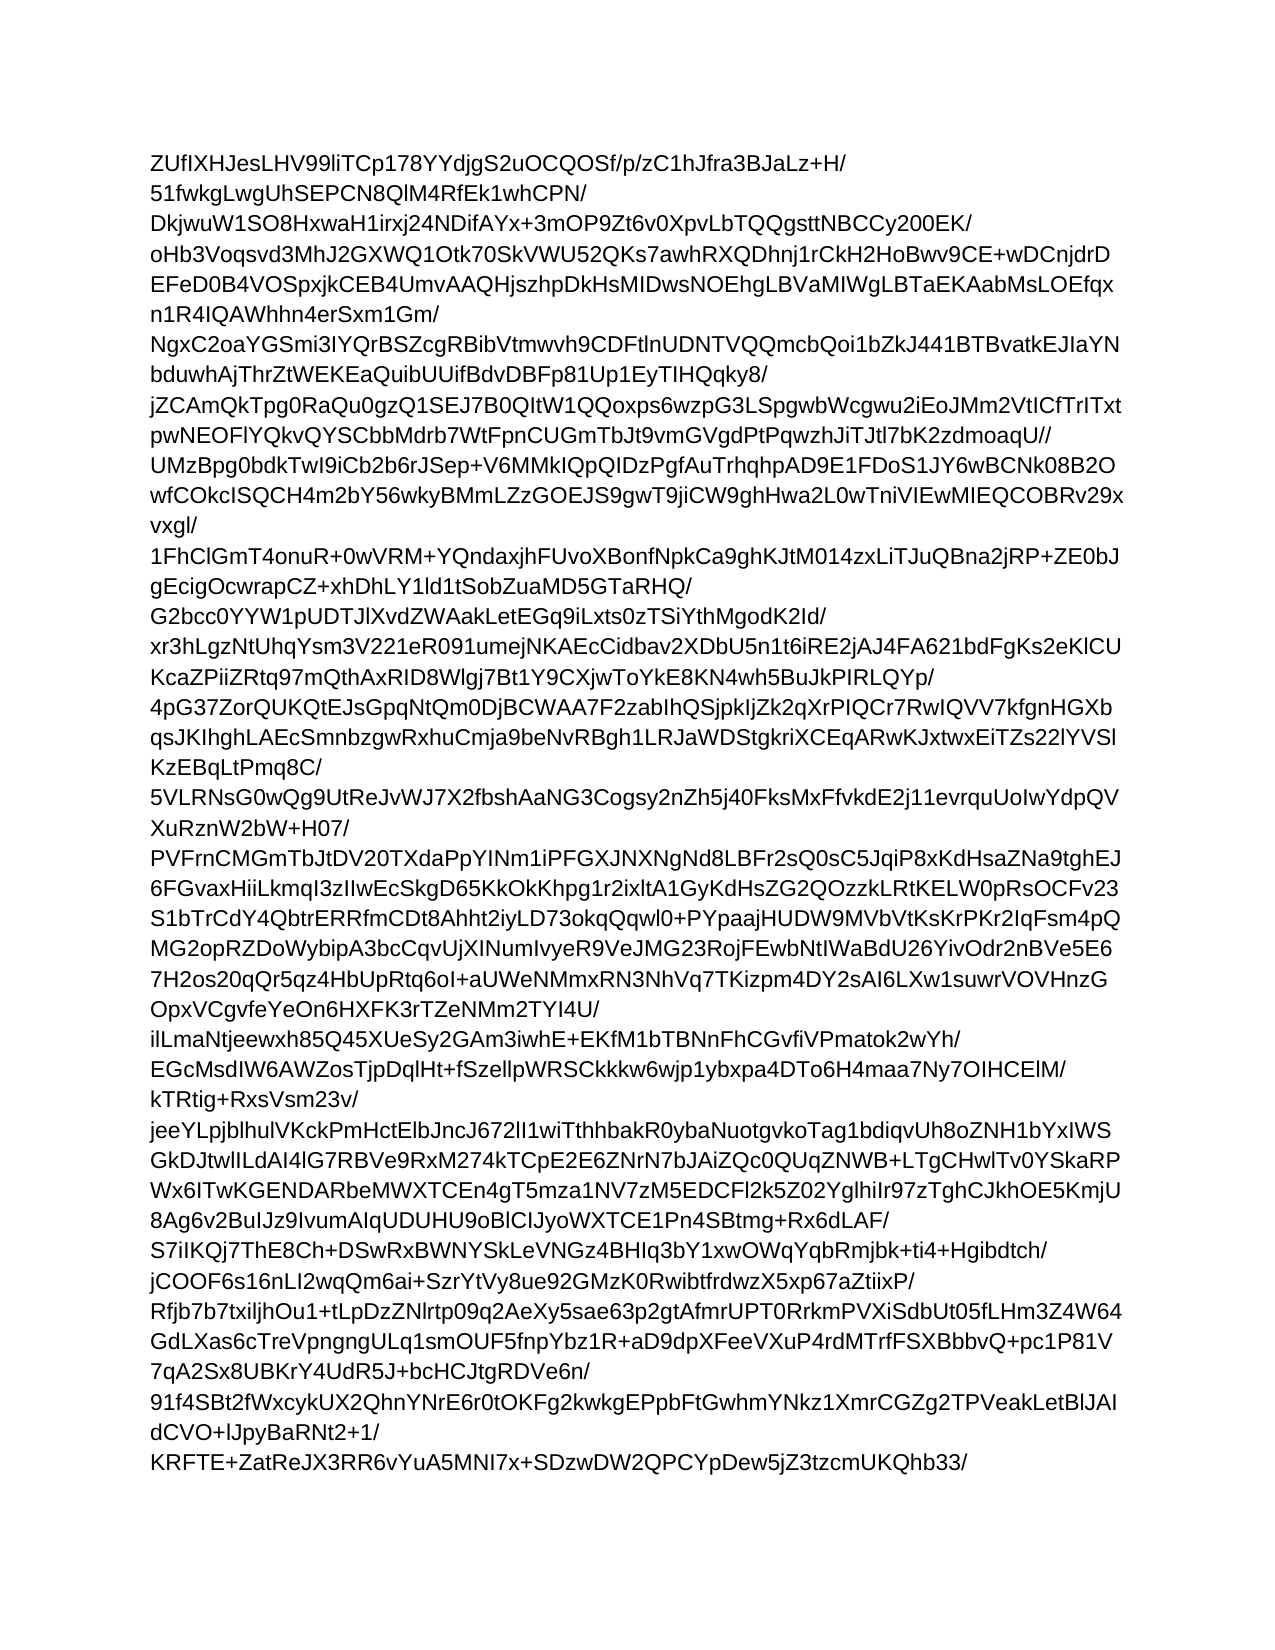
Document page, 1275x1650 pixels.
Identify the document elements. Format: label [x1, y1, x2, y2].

text [150, 150, 1125, 1475]
